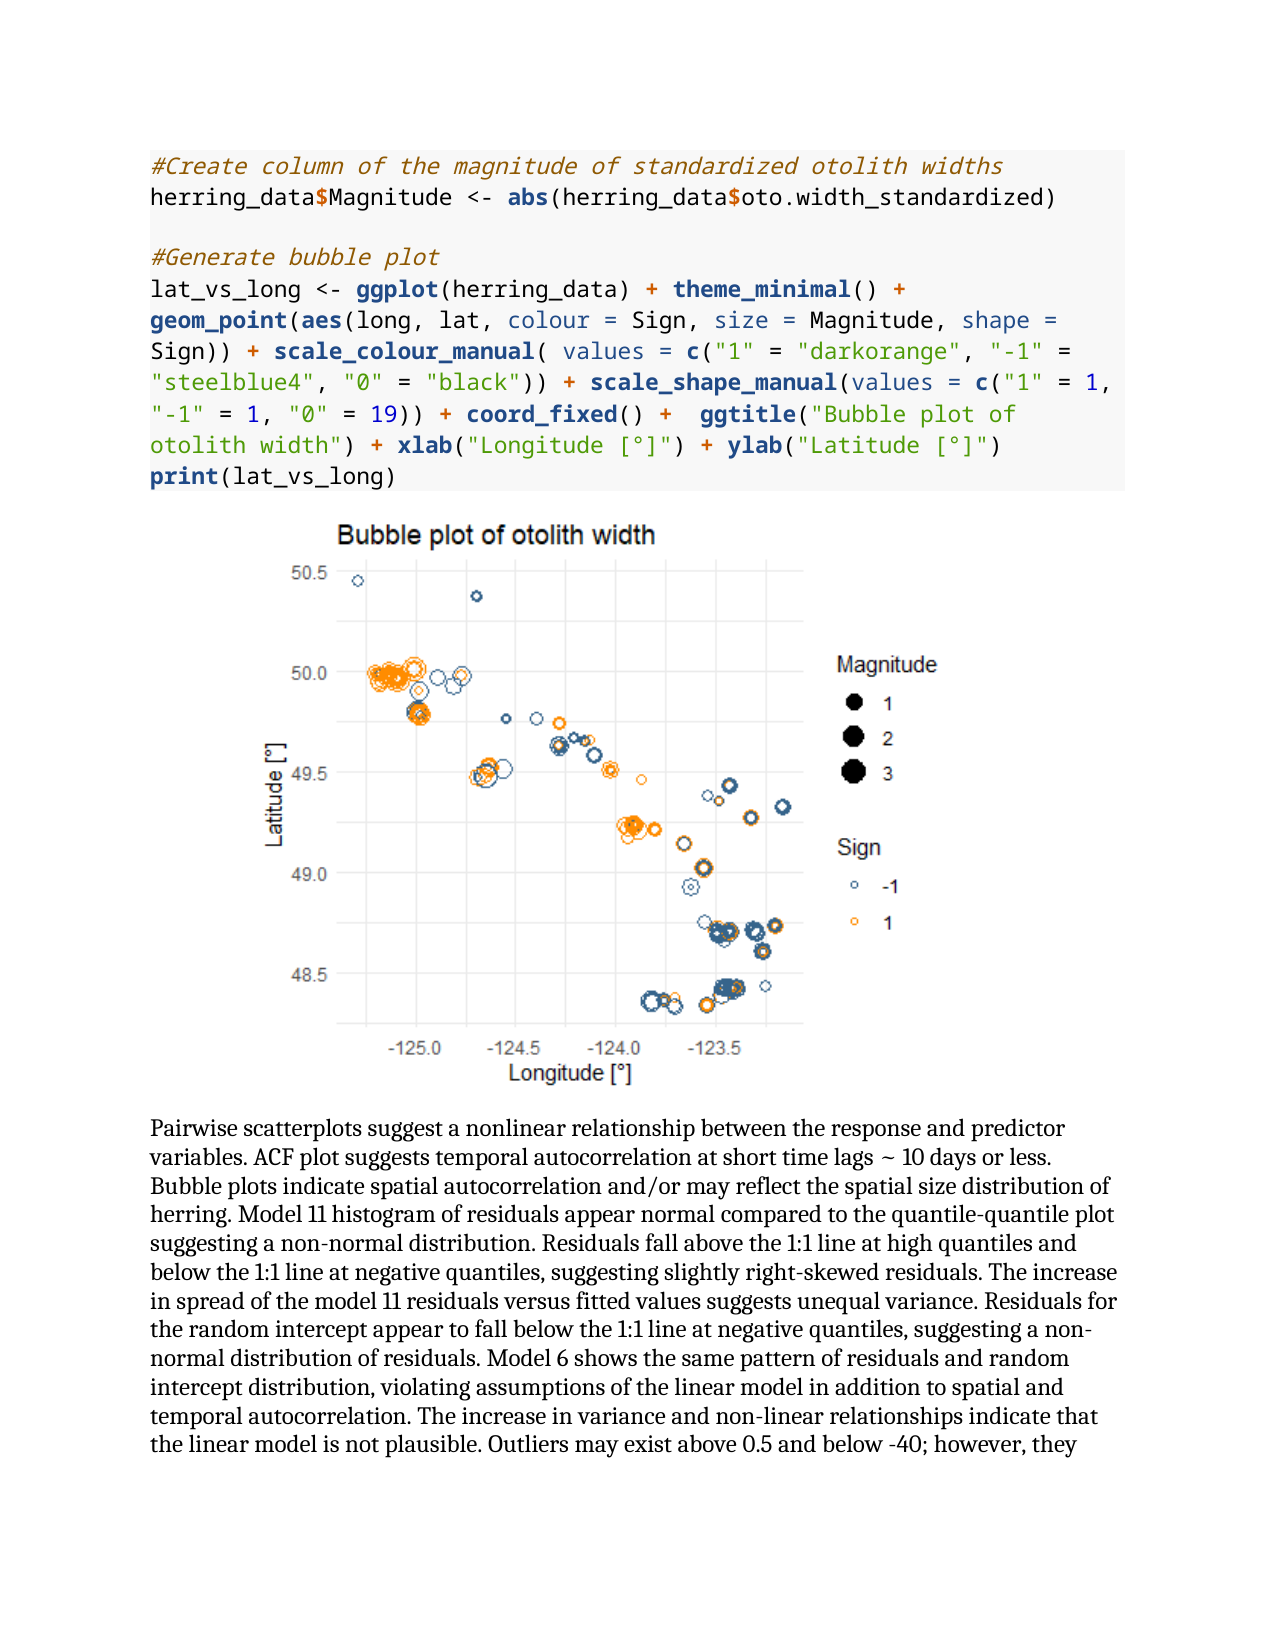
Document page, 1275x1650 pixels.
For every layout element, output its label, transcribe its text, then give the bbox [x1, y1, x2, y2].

picture [168, 512, 1044, 1096]
